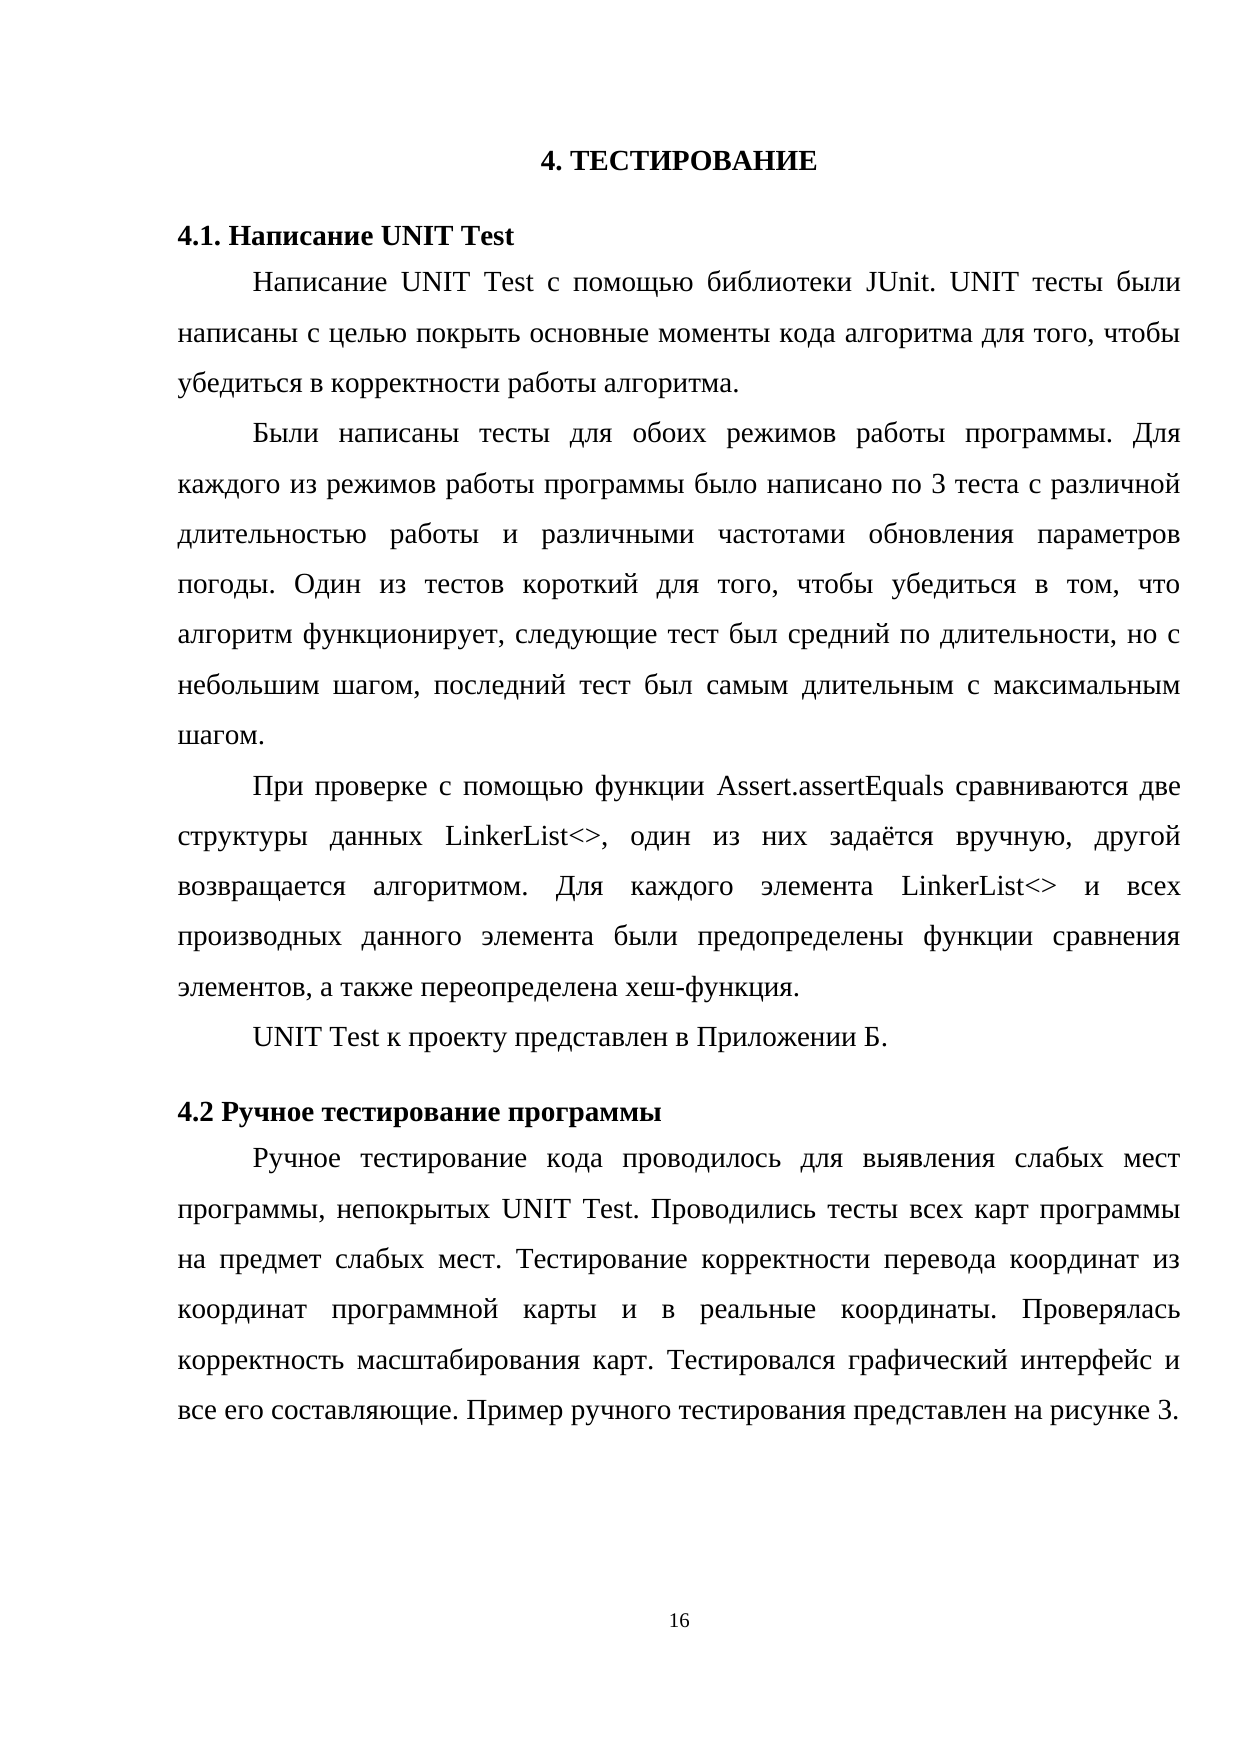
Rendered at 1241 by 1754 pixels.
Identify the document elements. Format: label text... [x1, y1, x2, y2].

text Ручное тестирование кода проводилось для выявления слабых мест программы, непокрытых UNIT Test. Проводились тесты всех карт программы на предмет слабых мест. Тестирование корректности перевода координат из координат программной карты и в реальные координаты. Проверялась корректность масштабирования карт. Тестировался графический интерфейс и все его составляющие. Пример ручного тестирования представлен на рисунке 3. [177, 1141, 1181, 1426]
subtitle 4. ТЕСТИРОВАНИЕ [177, 143, 1181, 177]
subtitle 4.1. Написание UNIT Test [177, 218, 1181, 252]
text Были написаны тесты для обоих режимов работы программы. Для каждого из режимов работы программы было написано по 3 теста с различной длительностью работы и различными частотами обновления параметров погоды. Один из тестов короткий для того, чтобы убедиться в том, что алгоритм функционирует, следующие тест был средний по длительности, но с небольшим шагом, последний тест был самым длительным с максимальным шагом. [177, 415, 1181, 751]
text При проверке с помощью функции Assert.assertEquals сравниваются две структуры данных LinkerList<>, один из них задаётся вручную, другой возвращается алгоритмом. Для каждого элемента LinkerList<> и всех производных данного элемента были предопределены функции сравнения элементов, а также переопределена хеш-функция. [177, 768, 1181, 1002]
text Написание UNIT Test с помощью библиотеки JUnit. UNIT тесты были написаны с целью покрыть основные моменты кода алгоритма для того, чтобы убедиться в корректности работы алгоритма. [177, 264, 1181, 399]
subtitle 4.2 Ручное тестирование программы [177, 1094, 1181, 1128]
text UNIT Test к проекту представлен в Приложении Б. [177, 1019, 1181, 1053]
